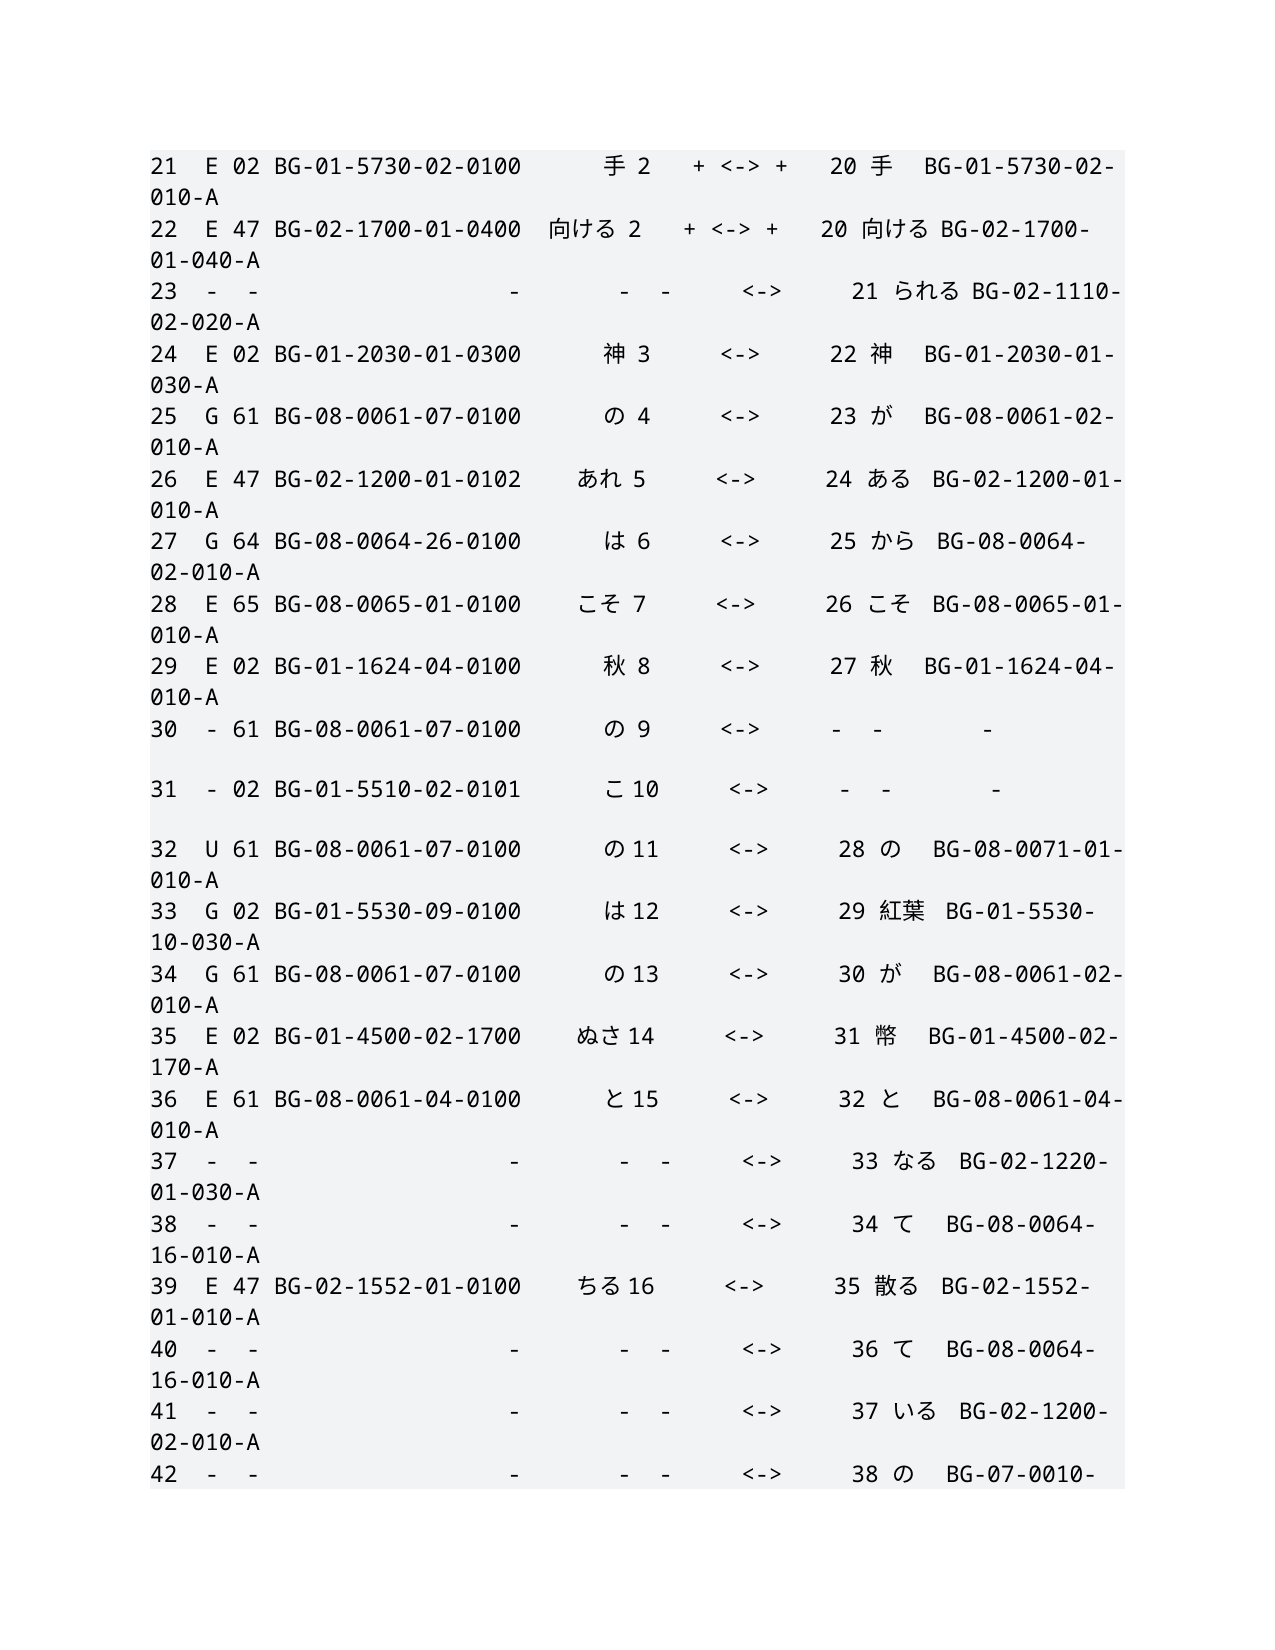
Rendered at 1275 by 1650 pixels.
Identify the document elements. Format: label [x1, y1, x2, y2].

text [150, 150, 1125, 1489]
